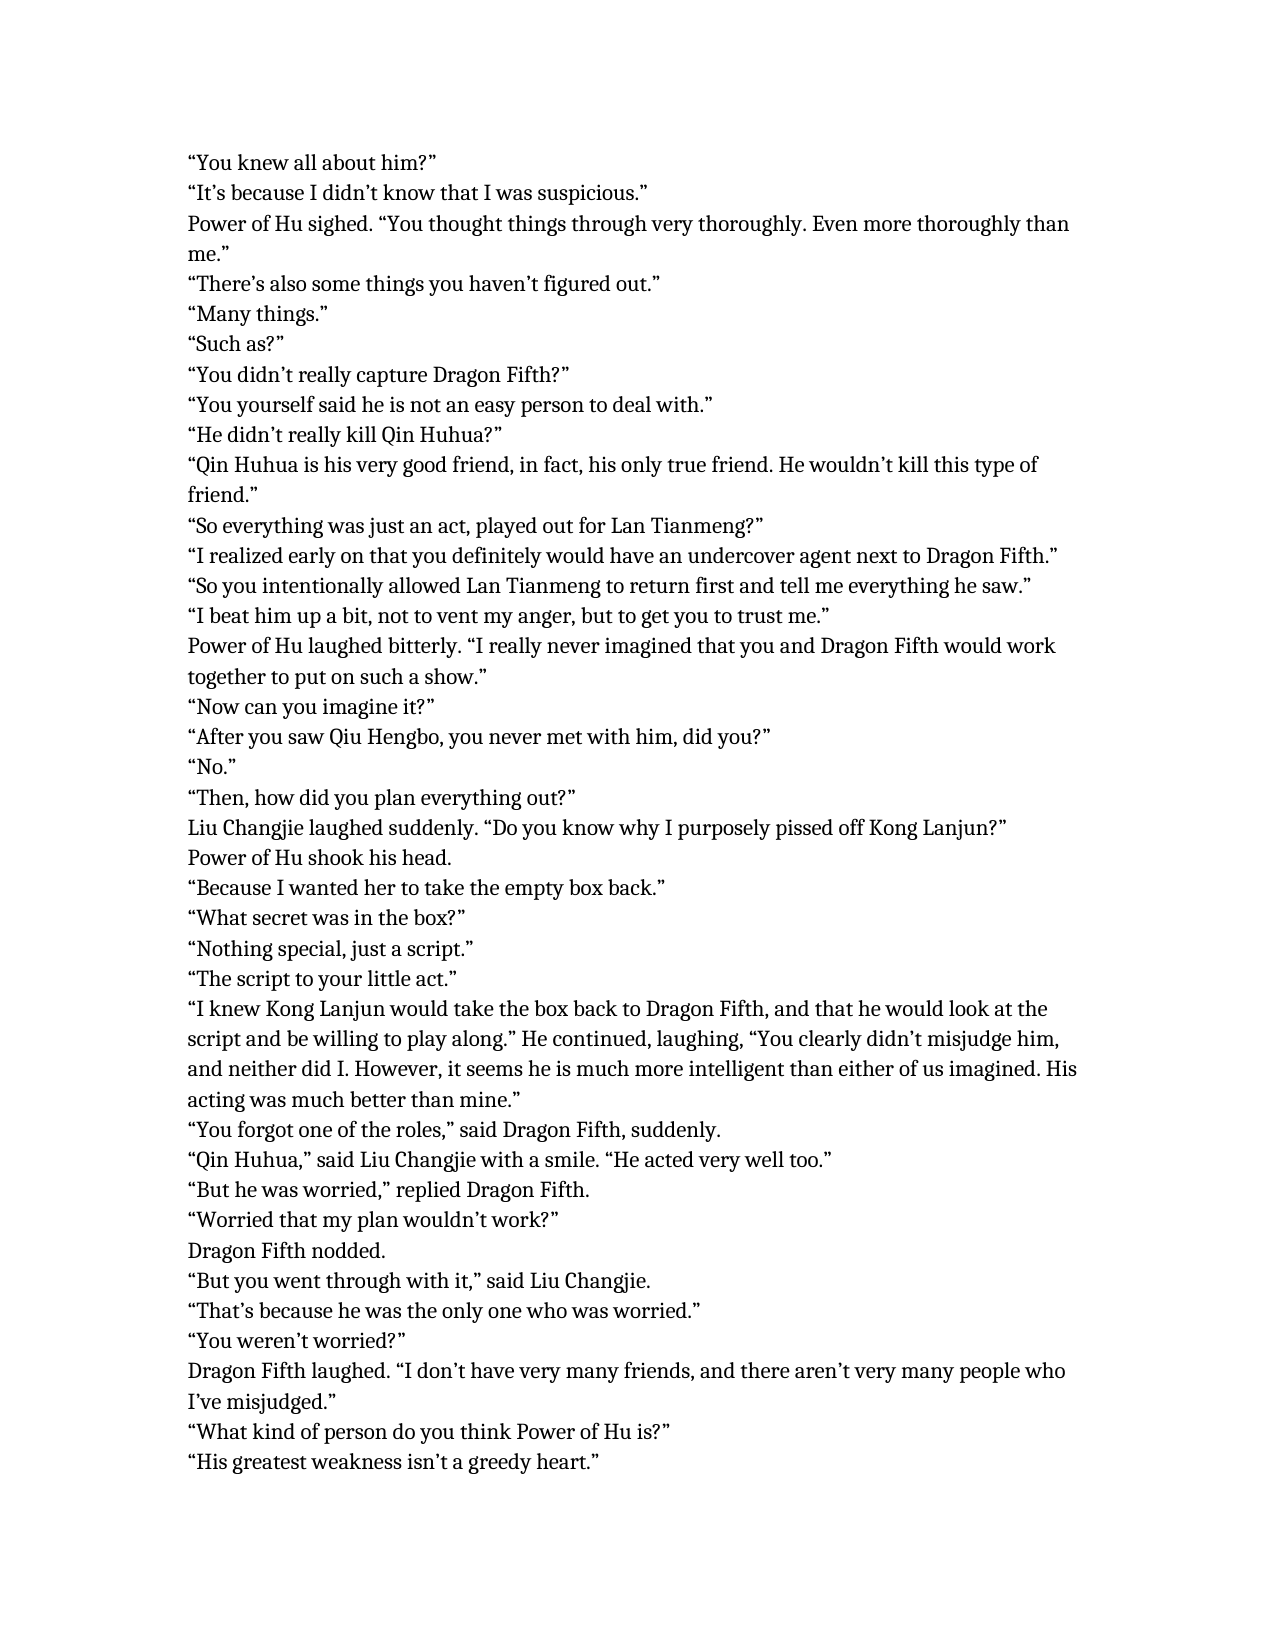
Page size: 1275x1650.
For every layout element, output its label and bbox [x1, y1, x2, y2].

text [187, 150, 1087, 1475]
